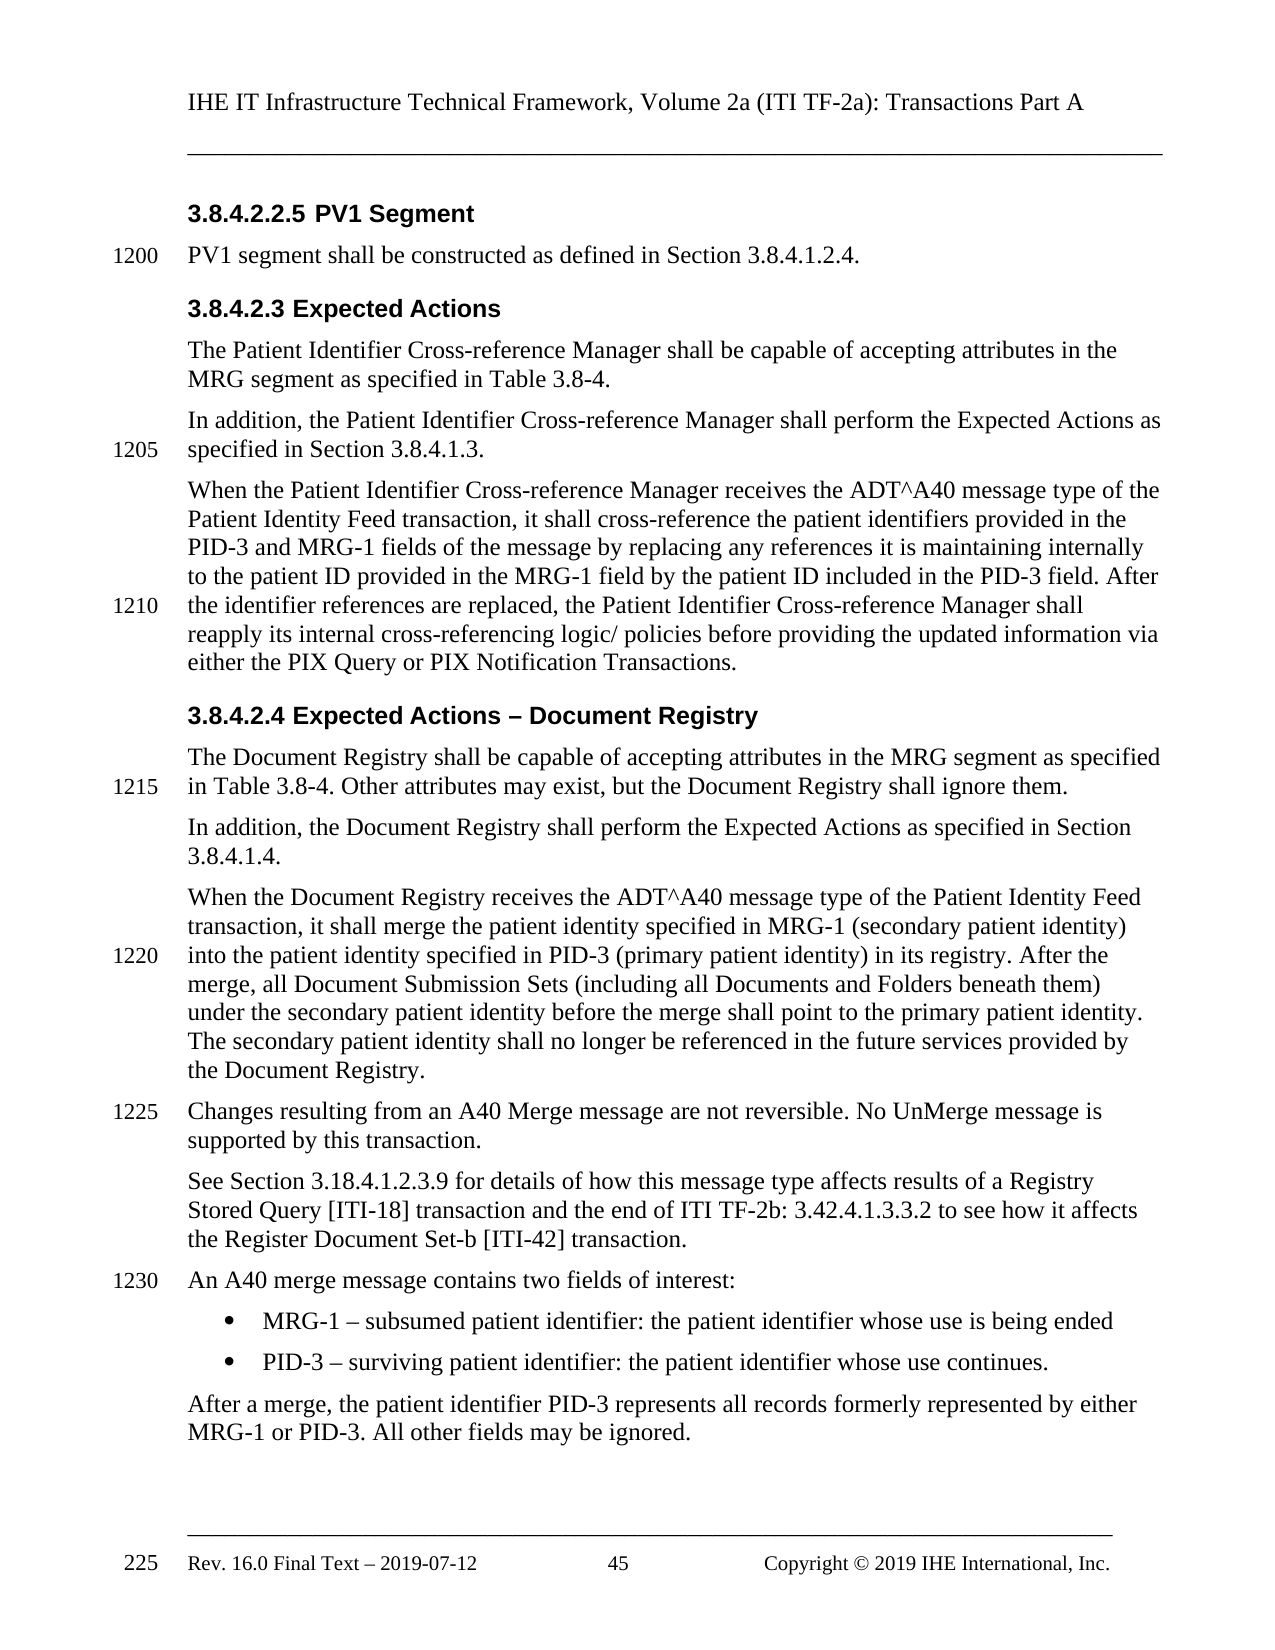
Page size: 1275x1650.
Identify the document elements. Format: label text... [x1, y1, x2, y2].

text Changes resulting from an A40 Merge message are not reversible. No UnMerge message is supported by this transaction. [187, 1096, 1162, 1154]
text PV1 segment shall be constructed as defined in Section 3.8.4.1.2.4. [187, 240, 1162, 269]
text In addition, the Document Registry shall perform the Expected Actions as specified in Section 3.8.4.1.4. [187, 812, 1162, 870]
text The Patient Identifier Cross-reference Manager shall be capable of accepting attributes in the MRG segment as specified in Table 3.8-4. [187, 335, 1162, 392]
text When the Document Registry receives the ADT^A40 message type of the Patient Identity Feed transaction, it shall merge the patient identity specified in MRG-1 (secondary patient identity) into the patient identity specified in PID-3 (primary patient identity) in its registry. After the merge, all Document Submission Sets (including all Documents and Folders beneath them) under the secondary patient identity before the merge shall point to the primary patient identity. The secondary patient identity shall no longer be referenced in the future services provided by the Document Registry. [187, 882, 1162, 1084]
text An A40 merge message contains two fields of interest: [187, 1265, 1162, 1294]
list PID-3 – surviving patient identifier: the patient identifier whose use continues. [225, 1347, 1162, 1376]
subtitle Expected Actions – Document Registry [187, 701, 1162, 730]
text In addition, the Patient Identifier Cross-reference Manager shall perform the Expected Actions as specified in Section 3.8.4.1.3. [187, 405, 1162, 462]
list MRG-1 – subsumed patient identifier: the patient identifier whose use is being ended [225, 1306, 1162, 1335]
text When the Patient Identifier Cross-reference Manager receives the ADT^A40 message type of the Patient Identity Feed transaction, it shall cross-reference the patient identifiers provided in the PID-3 and MRG-1 fields of the message by replacing any references it is maintaining internally to the patient ID provided in the MRG-1 field by the patient ID included in the PID-3 field. After the identifier references are replaced, the Patient Identifier Cross-reference Manager shall reapply its internal cross-referencing logic/ policies before providing the updated information via either the PIX Query or PIX Notification Transactions. [187, 475, 1162, 676]
text The Document Registry shall be capable of accepting attributes in the MRG segment as specified in Table 3.8-4. Other attributes may exist, but the Document Registry shall ignore them. [187, 742, 1162, 800]
text See Section 3.18.4.1.2.3.9 for details of how this message type affects results of a Registry Stored Query [ITI-18] transaction and the end of ITI TF-2b: 3.42.4.1.3.3.2 to see how it affects the Register Document Set-b [ITI-42] transaction. [187, 1166, 1162, 1252]
text After a merge, the patient identifier PID-3 represents all records formerly represented by either MRG-1 or PID-3. All other fields may be ignored. [187, 1389, 1162, 1446]
subtitle PV1 Segment [187, 199, 1162, 227]
subtitle Expected Actions [187, 294, 1162, 322]
